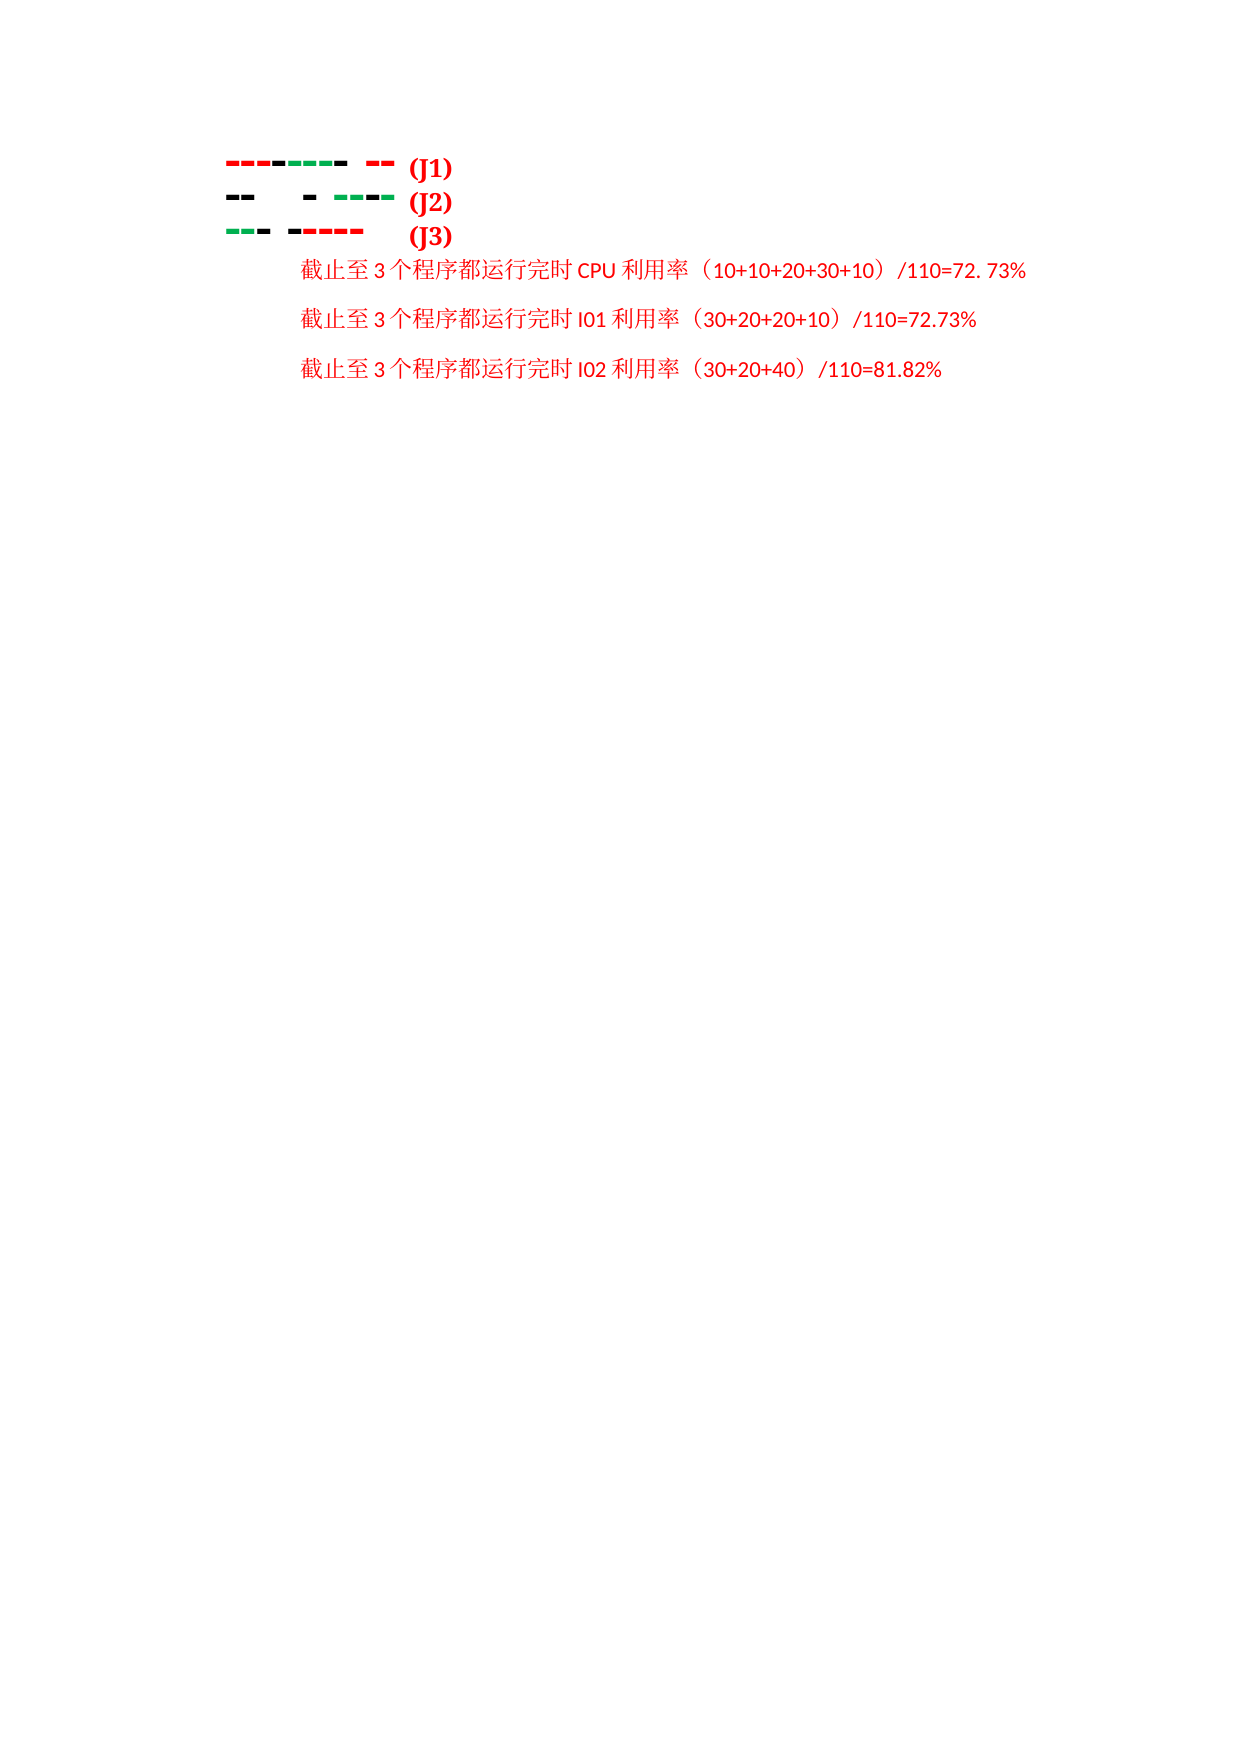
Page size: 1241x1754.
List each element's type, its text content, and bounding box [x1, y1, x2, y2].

list 截止至3个程序都运行完时CPU利用率（10+10+20+30+10）/110=72. 73% [300, 252, 1090, 285]
list 截止至3个程序都运行完时I01利用率（30+20+20+10）/110=72.73% [300, 302, 1090, 334]
list ----------- (J2) [225, 184, 1090, 218]
list ----------- (J3) [225, 218, 1090, 252]
list ----------- (J1) [225, 150, 1090, 184]
list 截止至3个程序都运行完时I02利用率（30+20+40）/110=81.82% [300, 351, 1090, 384]
